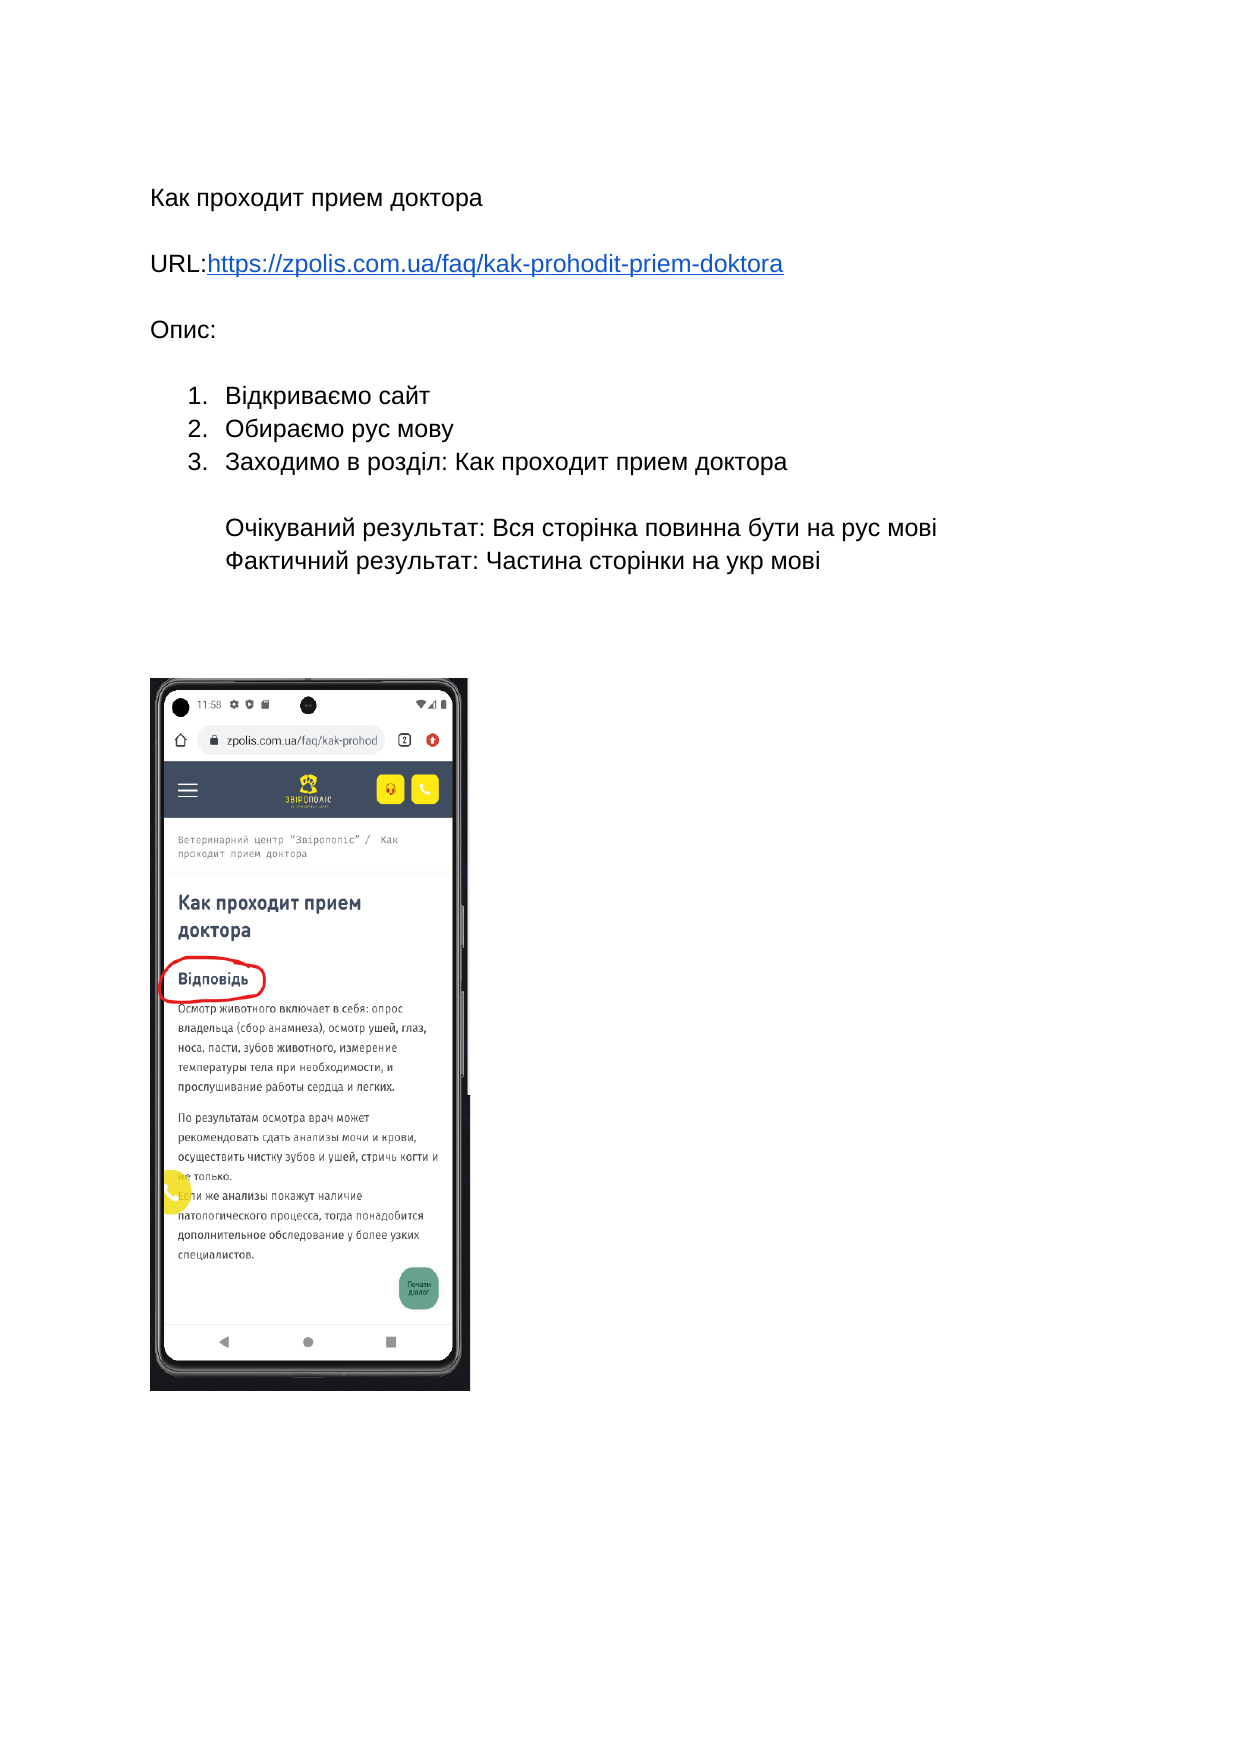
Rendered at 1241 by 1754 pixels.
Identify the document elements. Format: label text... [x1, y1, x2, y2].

text Опис: [150, 315, 1090, 344]
list Обираємо рус мову [187, 414, 1090, 443]
list Заходимо в розділ: Как проходит прием доктора [187, 447, 1090, 476]
picture [150, 678, 471, 1391]
text Очікуваний результат: Вся сторінка повинна бути на рус мові [225, 513, 1090, 542]
text Фактичний результат: Частина сторінки на укр мові [225, 546, 1090, 575]
text URL:https://zpolis.com.ua/faq/kak-prohodit-priem-doktora [150, 249, 1090, 278]
text Как проходит прием доктора [150, 183, 1090, 212]
list Відкриваємо сайт [187, 381, 1090, 410]
